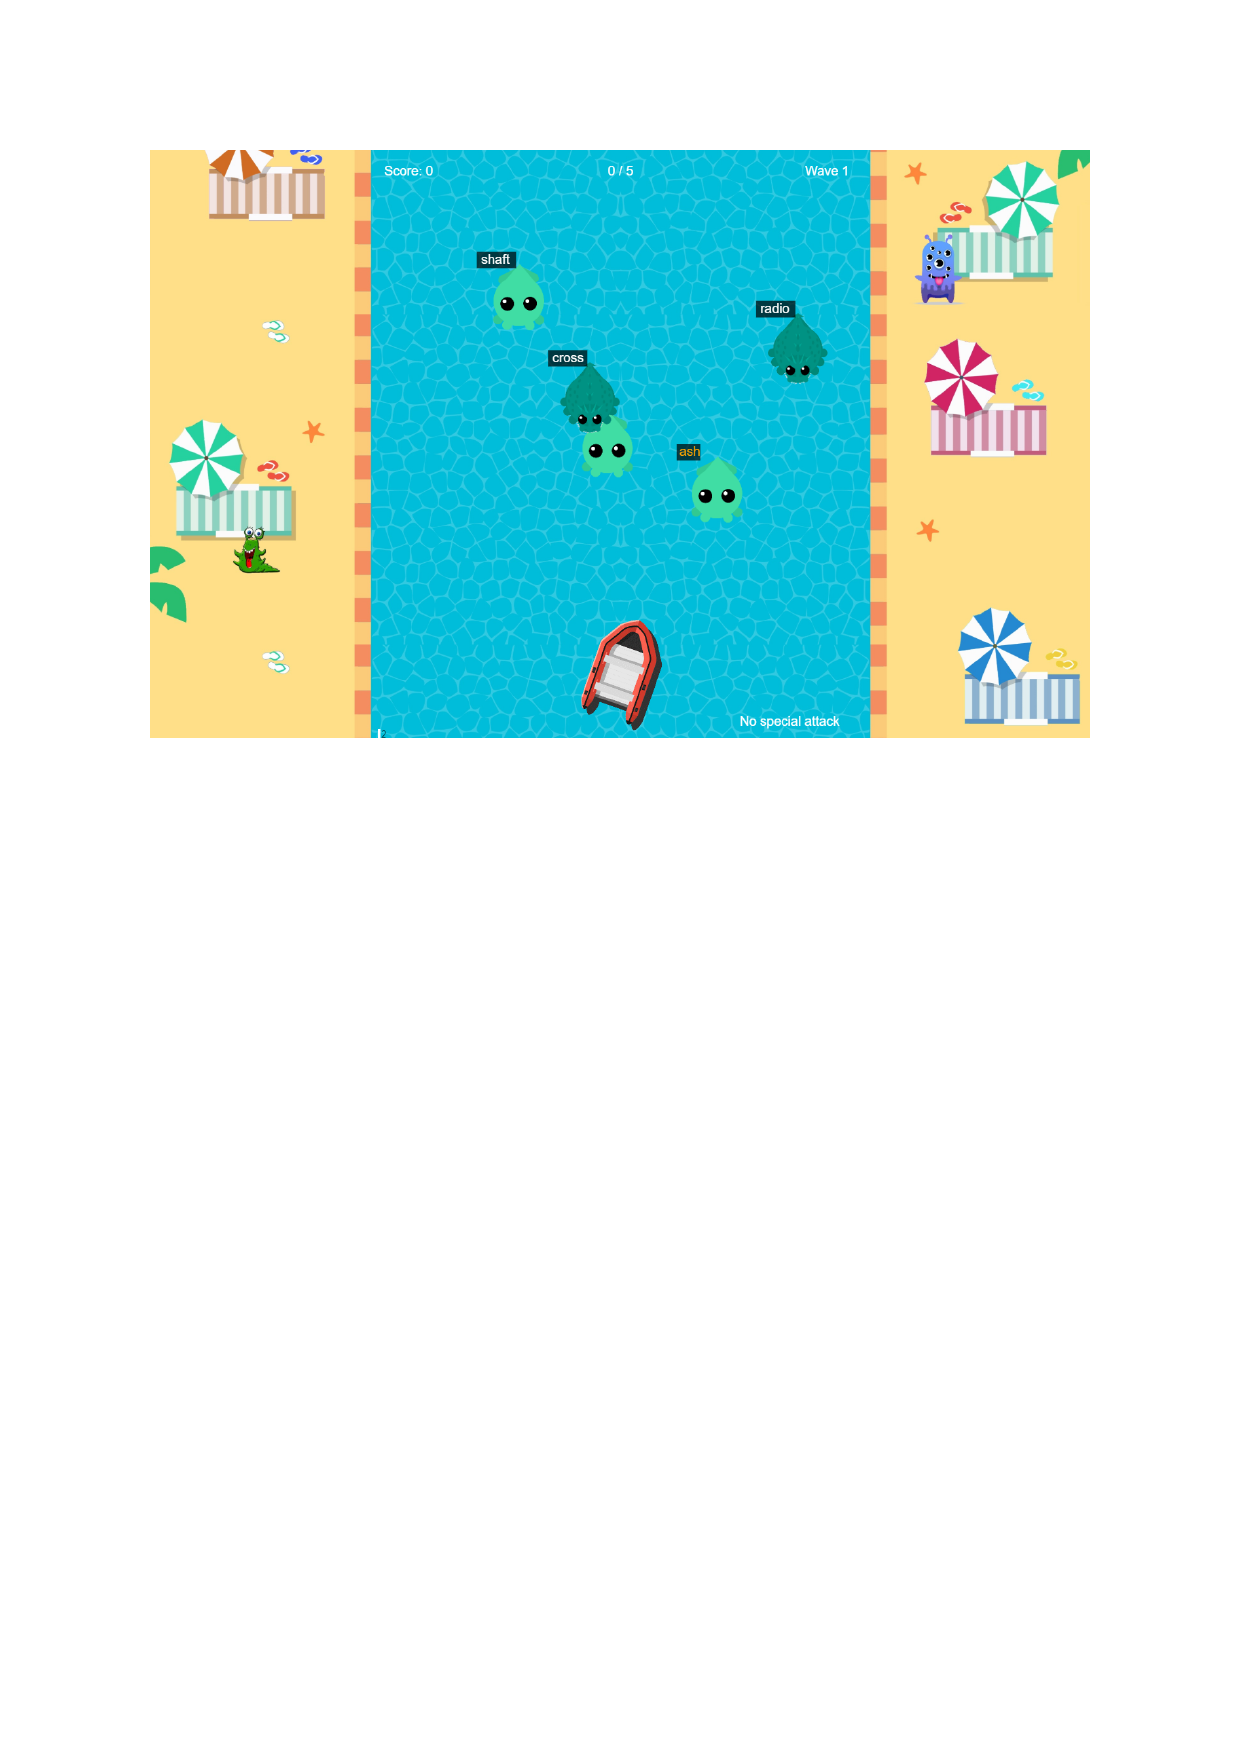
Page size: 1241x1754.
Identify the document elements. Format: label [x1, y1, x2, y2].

picture [150, 150, 1090, 738]
